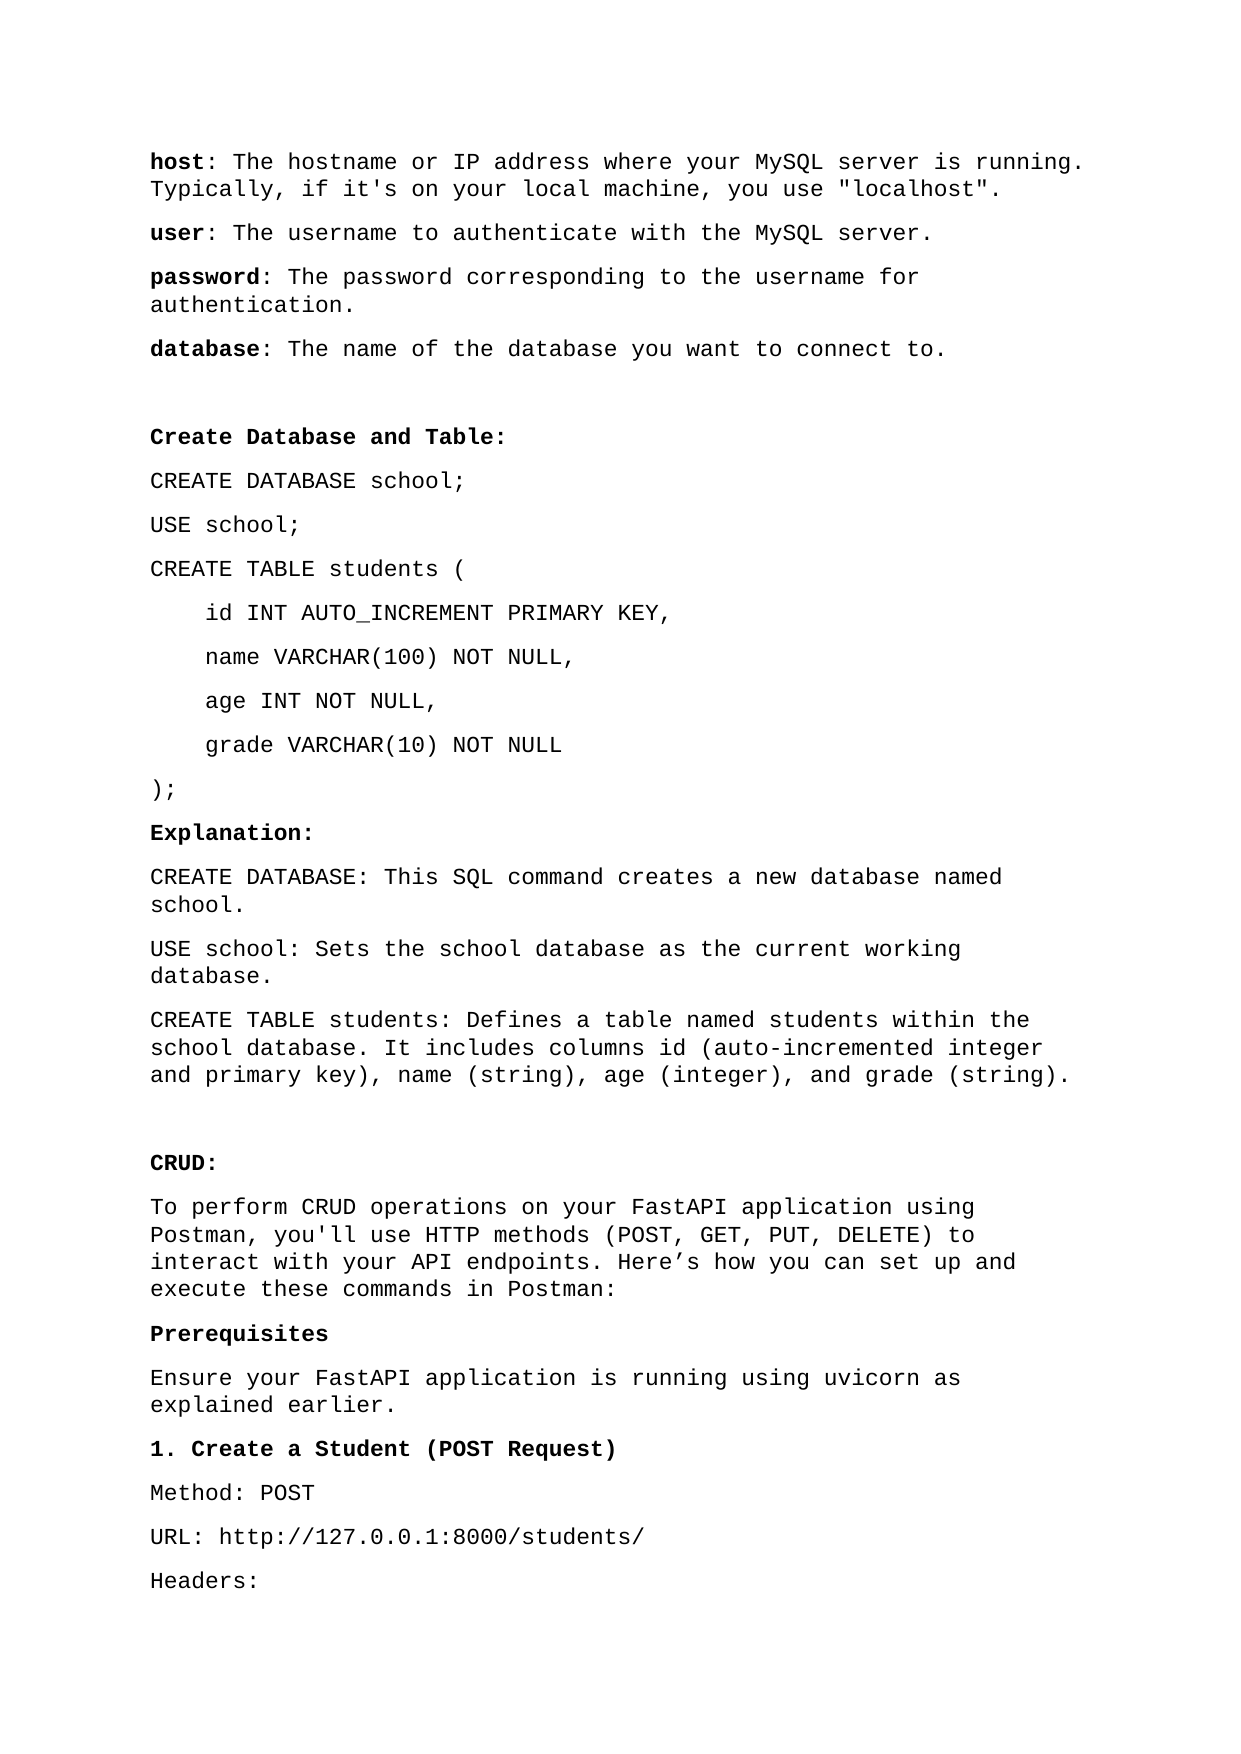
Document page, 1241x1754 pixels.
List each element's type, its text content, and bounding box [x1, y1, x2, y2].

text Create Database and Table: [150, 425, 1090, 451]
text CREATE DATABASE school; [150, 469, 1090, 495]
text database: The name of the database you want to connect to. [150, 337, 1090, 363]
text Ensure your FastAPI application is running using uvicorn as explained earlier. [150, 1366, 1090, 1419]
text 1. Create a Student (POST Request) [150, 1437, 1090, 1463]
text CRUD: [150, 1152, 1090, 1177]
text CREATE TABLE students ( [150, 557, 1090, 583]
text Method: POST [150, 1481, 1090, 1507]
text Headers: [150, 1569, 1090, 1596]
text host: The hostname or IP address where your MySQL server is running. Typically, if it's on your local machine, you use "localhost". [150, 150, 1090, 203]
text id INT AUTO_INCREMENT PRIMARY KEY, [150, 601, 1090, 627]
text USE school: Sets the school database as the current working database. [150, 937, 1090, 991]
text name VARCHAR(100) NOT NULL, [150, 645, 1090, 671]
text Prerequisites [150, 1322, 1090, 1348]
text ); [150, 778, 1090, 803]
text URL: http://127.0.0.1:8000/students/ [150, 1526, 1090, 1551]
text password: The password corresponding to the username for authentication. [150, 266, 1090, 319]
text CREATE DATABASE: This SQL command creates a new database named school. [150, 866, 1090, 919]
text Explanation: [150, 822, 1090, 848]
text grade VARCHAR(10) NOT NULL [150, 733, 1090, 759]
text CREATE TABLE students: Defines a table named students within the school database. It includes columns id (auto-incremented integer and primary key), name (string), age (integer), and grade (string). [150, 1009, 1090, 1089]
text user: The username to authenticate with the MySQL server. [150, 221, 1090, 247]
text USE school; [150, 513, 1090, 539]
text To perform CRUD operations on your FastAPI application using Postman, you'll use HTTP methods (POST, GET, PUT, DELETE) to interact with your API endpoints. Here’s how you can set up and execute these commands in Postman: [150, 1196, 1090, 1304]
text age INT NOT NULL, [150, 689, 1090, 715]
